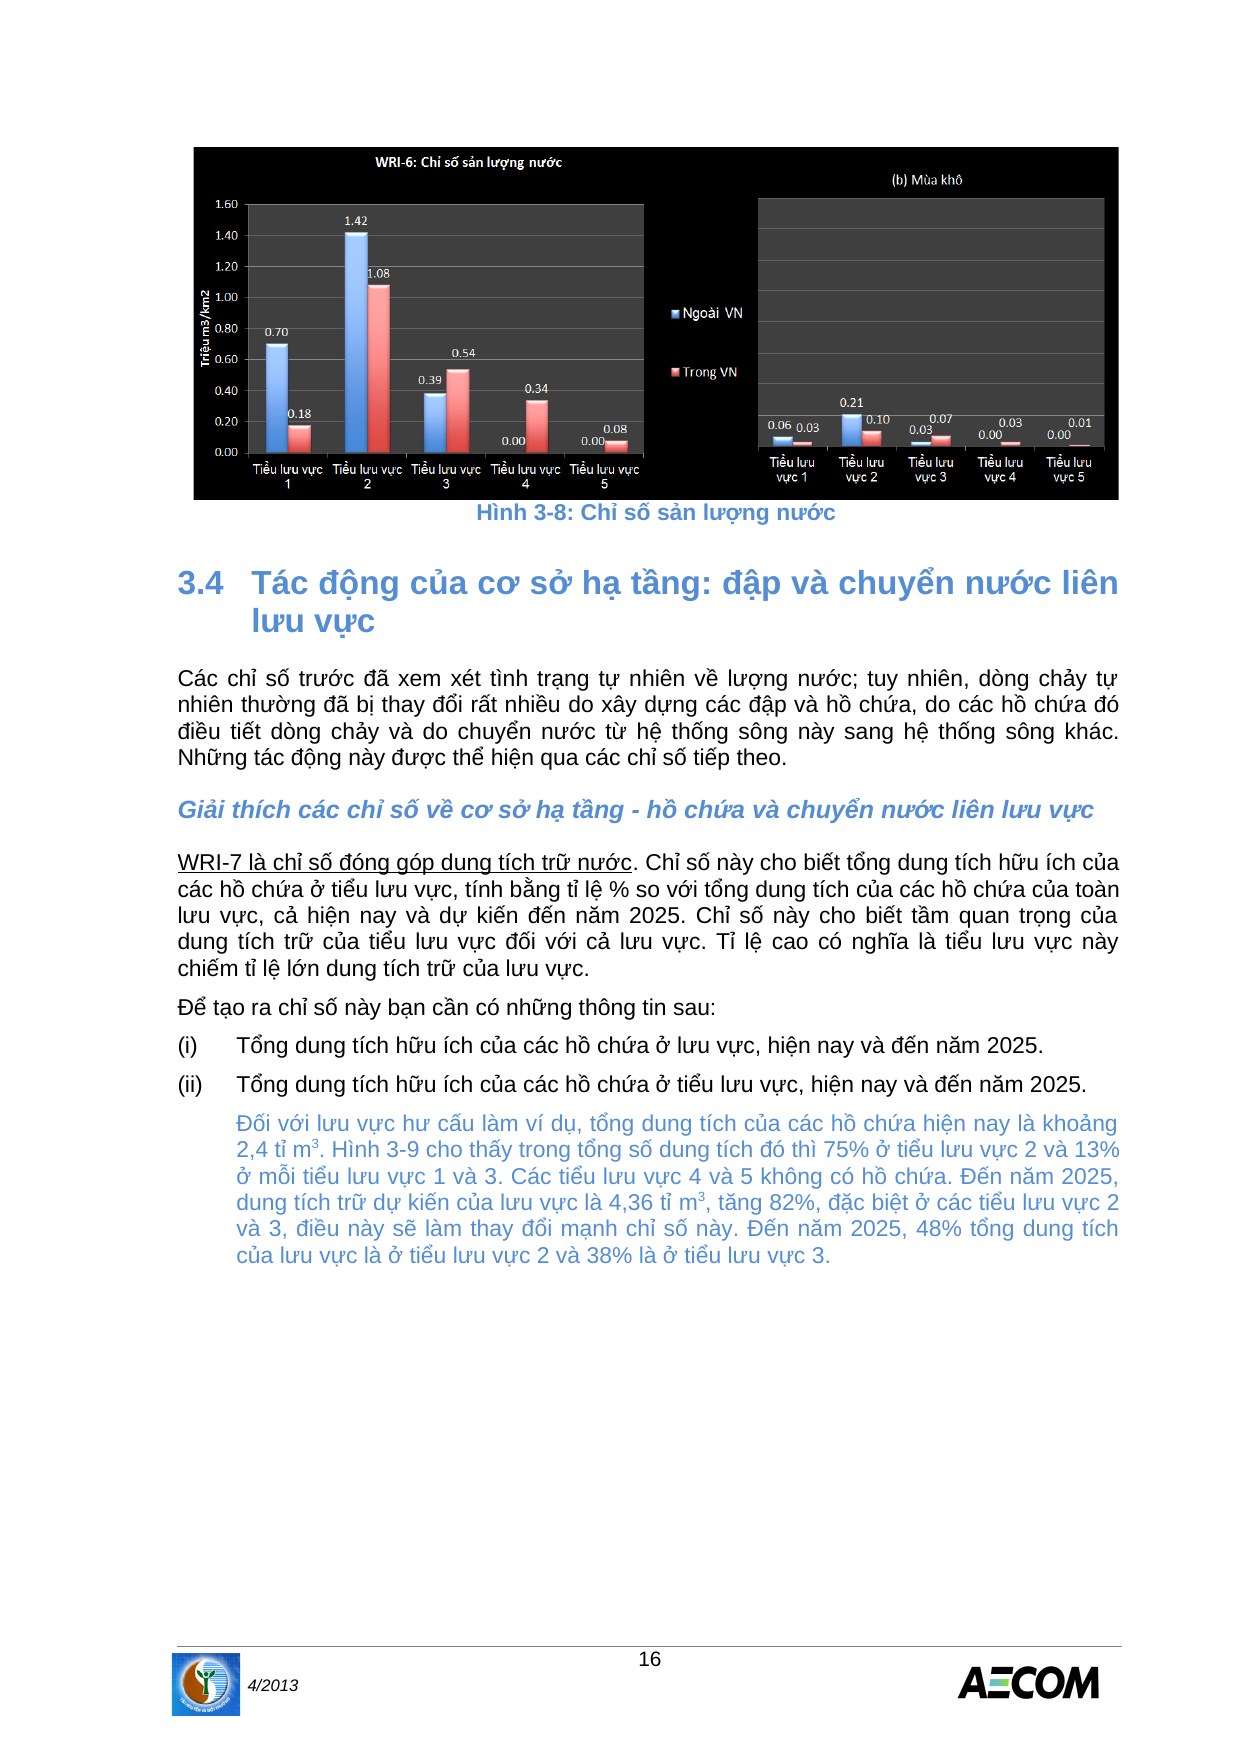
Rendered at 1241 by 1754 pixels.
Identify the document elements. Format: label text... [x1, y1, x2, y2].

picture [942, 1652, 1114, 1714]
picture [193, 147, 1119, 500]
text (i) Tổng dung tích hữu ích của các hồ chứa ở lưu vực, hiện nay và đến năm 2025. [177, 1032, 1120, 1059]
subtitle Giải thích các chỉ số về cơ sở hạ tầng - hồ chứa và chuyển nước liên lưu vực [177, 795, 1122, 824]
text Các chỉ số trước đã xem xét tình trạng tự nhiên về lượng nước; tuy nhiên, dòng chảy tự nhiên thường đã bị thay đổi rất nhiều do xây dựng các đập và hồ chứa, do các hồ chứa đó điều tiết dòng chảy và do chuyển nước từ hệ thống sông này sang hệ thống sông khác. Những tác động này được thể hiện qua các chỉ số tiếp theo. [177, 665, 1120, 770]
text WRI-7 là chỉ số đóng góp dung tích trữ nước. Chỉ số này cho biết tổng dung tích hữu ích của các hồ chứa ở tiểu lưu vực, tính bằng tỉ lệ % so với tổng dung tích của các hồ chứa của toàn lưu vực, cả hiện nay và dự kiến đến năm 2025. Chỉ số này cho biết tầm quan trọng của dung tích trữ của tiểu lưu vực đối với cả lưu vực. Tỉ lệ cao có nghĩa là tiểu lưu vực này chiếm tỉ lệ lớn dung tích trữ của lưu vực. [177, 849, 1120, 981]
text (ii) Tổng dung tích hữu ích của các hồ chứa ở tiểu lưu vực, hiện nay và đến năm 2025. [177, 1071, 1120, 1097]
picture [171, 1653, 241, 1716]
text Để tạo ra chỉ số này bạn cần có những thông tin sau: [177, 993, 1120, 1020]
subtitle Tác động của cơ sở hạ tầng: đập và chuyển nước liên lưu vực [177, 563, 1120, 640]
